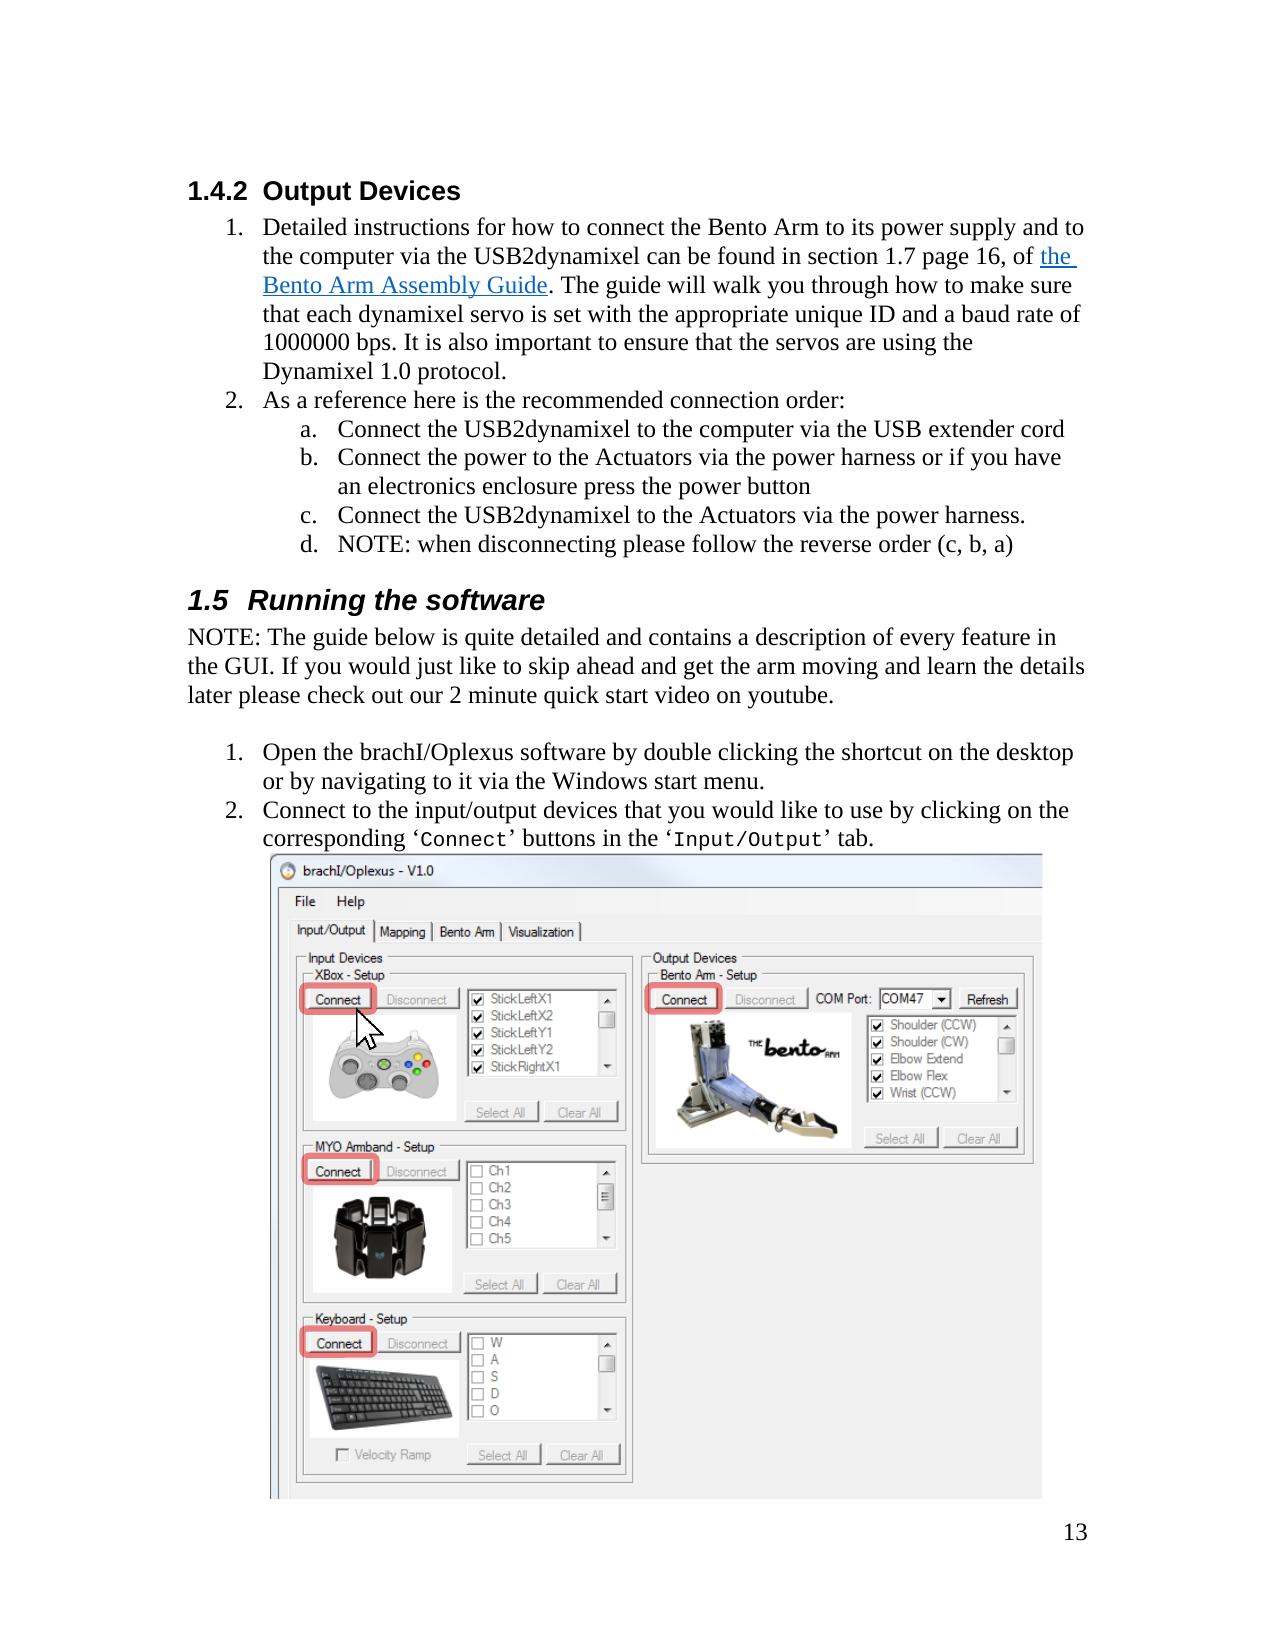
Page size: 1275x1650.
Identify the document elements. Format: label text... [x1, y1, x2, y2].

subtitle Output Devices [187, 175, 1087, 206]
list As a reference here is the recommended connection order: [225, 385, 1087, 414]
text NOTE: The guide below is quite detailed and contains a description of every feature in the GUI. If you would just like to skip ahead and get the arm moving and learn the details later please check out our 2 minute quick start video on youtube. [187, 622, 1087, 708]
list Connect the power to the Actuators via the power harness or if you have an electronics enclosure press the power button [300, 442, 1087, 500]
subtitle Running the software [187, 582, 1087, 616]
list Connect the USB2dynamixel to the Actuators via the power harness. [300, 500, 1087, 529]
list NOTE: when disconnecting please follow the reverse order (c, b, a) [300, 529, 1087, 557]
list Open the brachI/Oplexus software by double clicking the shortcut on the desktop or by navigating to it via the Windows start menu. [225, 737, 1087, 795]
list Connect the USB2dynamixel to the computer via the USB extender cord [300, 414, 1087, 442]
list Detailed instructions for how to connect the Bento Arm to its power supply and to the computer via the USB2dynamixel can be found in section 1.7 page 16, of the Bento Arm Assembly Guide. The guide will walk you through how to make sure that each dynamixel servo is set with the appropriate unique ID and a baud rate of 1000000 bps. It is also important to ensure that the servos are using the Dynamixel 1.0 protocol. [225, 212, 1087, 385]
picture [270, 853, 1043, 1499]
list Connect to the input/output devices that you would like to use by clicking on the corresponding ‘Connect’ buttons in the ‘Input/Output’ tab. [225, 795, 1087, 853]
